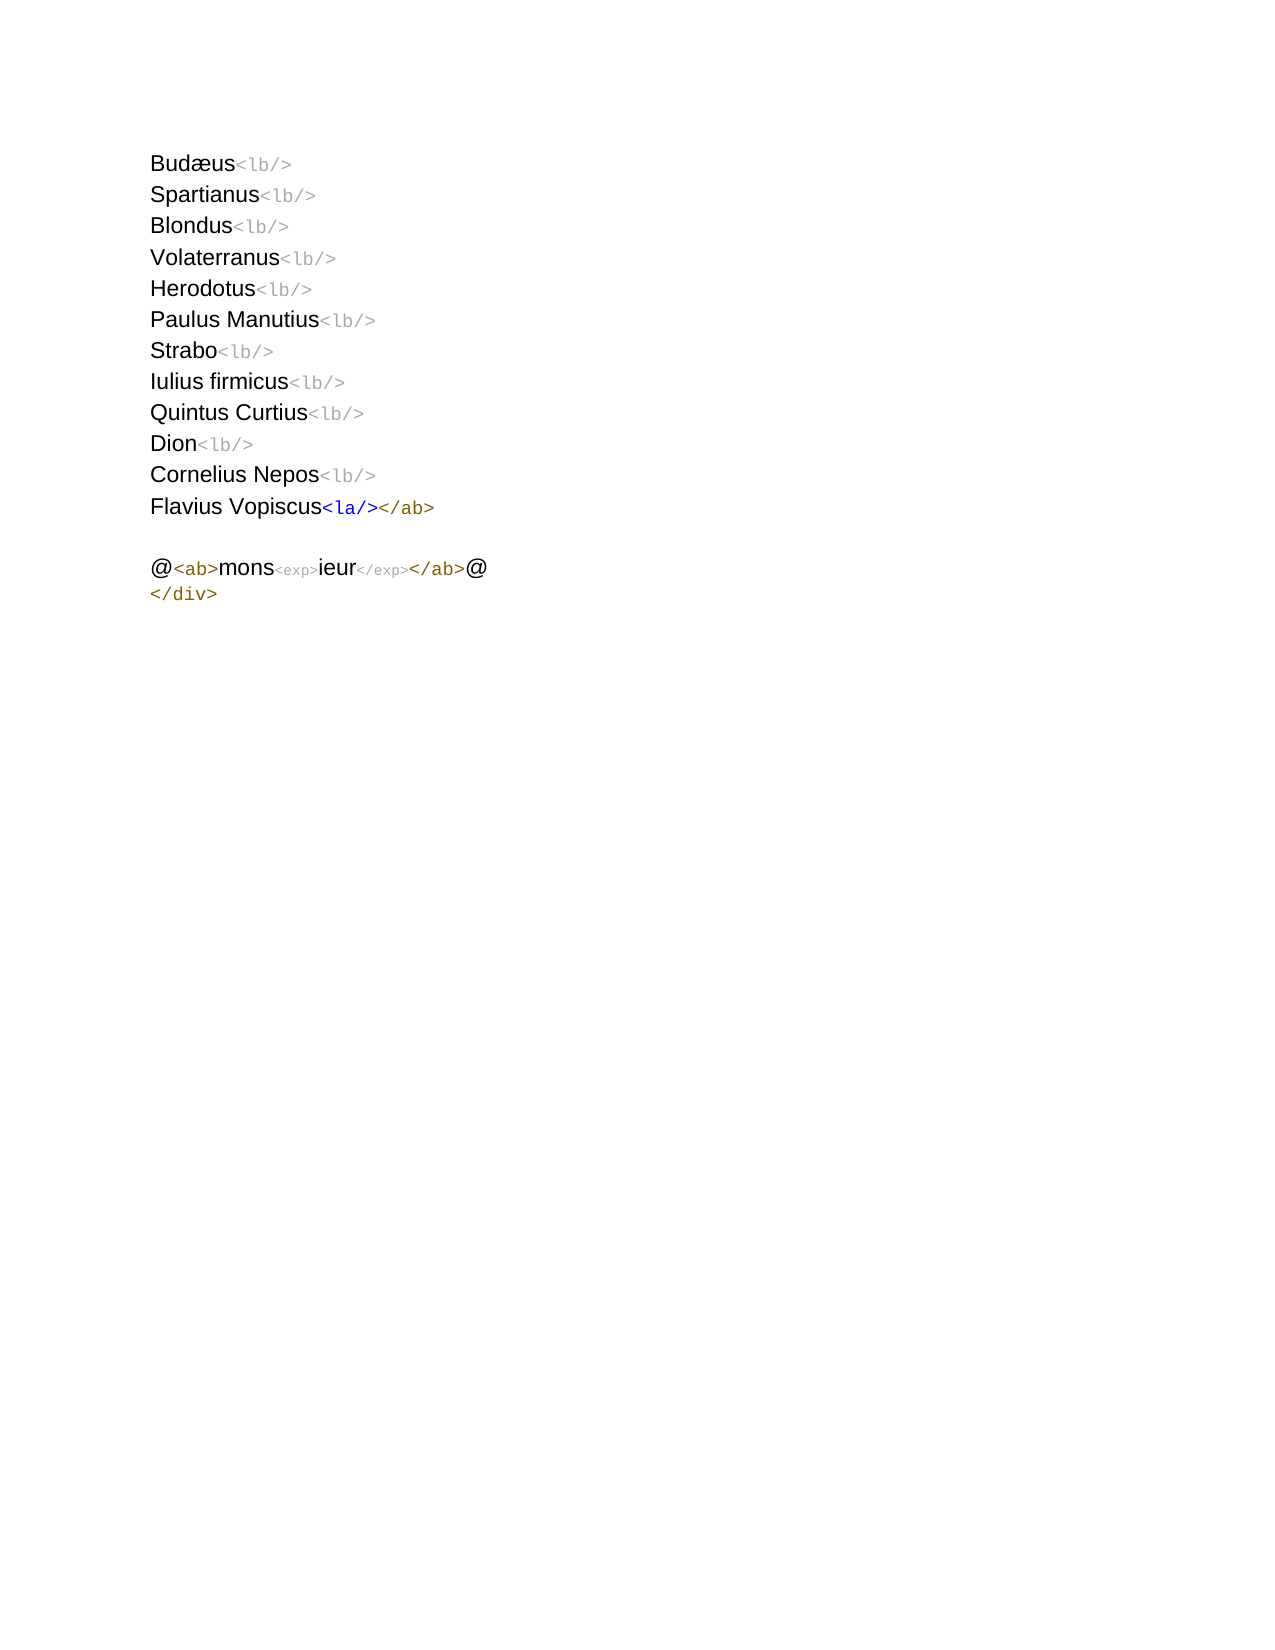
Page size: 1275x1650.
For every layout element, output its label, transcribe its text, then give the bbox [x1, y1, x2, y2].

text Dion<lb/> [150, 430, 1125, 457]
text Budæus<lb/> [150, 150, 1125, 177]
text Volaterranus<lb/> [150, 243, 1125, 271]
text Blondus<lb/> [150, 212, 1125, 239]
text Herodotus<lb/> [150, 274, 1125, 302]
text Quintus Curtius<lb/> [150, 399, 1125, 426]
text Flavius Vopiscus<la/></ab> [150, 493, 1125, 520]
text @<ab>mons<exp>ieur</exp></ab>@ [150, 554, 1125, 581]
text Paulus Manutius<lb/> [150, 306, 1125, 333]
text Iulius firmicus<lb/> [150, 368, 1125, 395]
text </div> [150, 585, 1125, 606]
text Spartianus<lb/> [150, 181, 1125, 208]
text Cornelius Nepos<lb/> [150, 461, 1125, 488]
text Strabo<lb/> [150, 337, 1125, 364]
